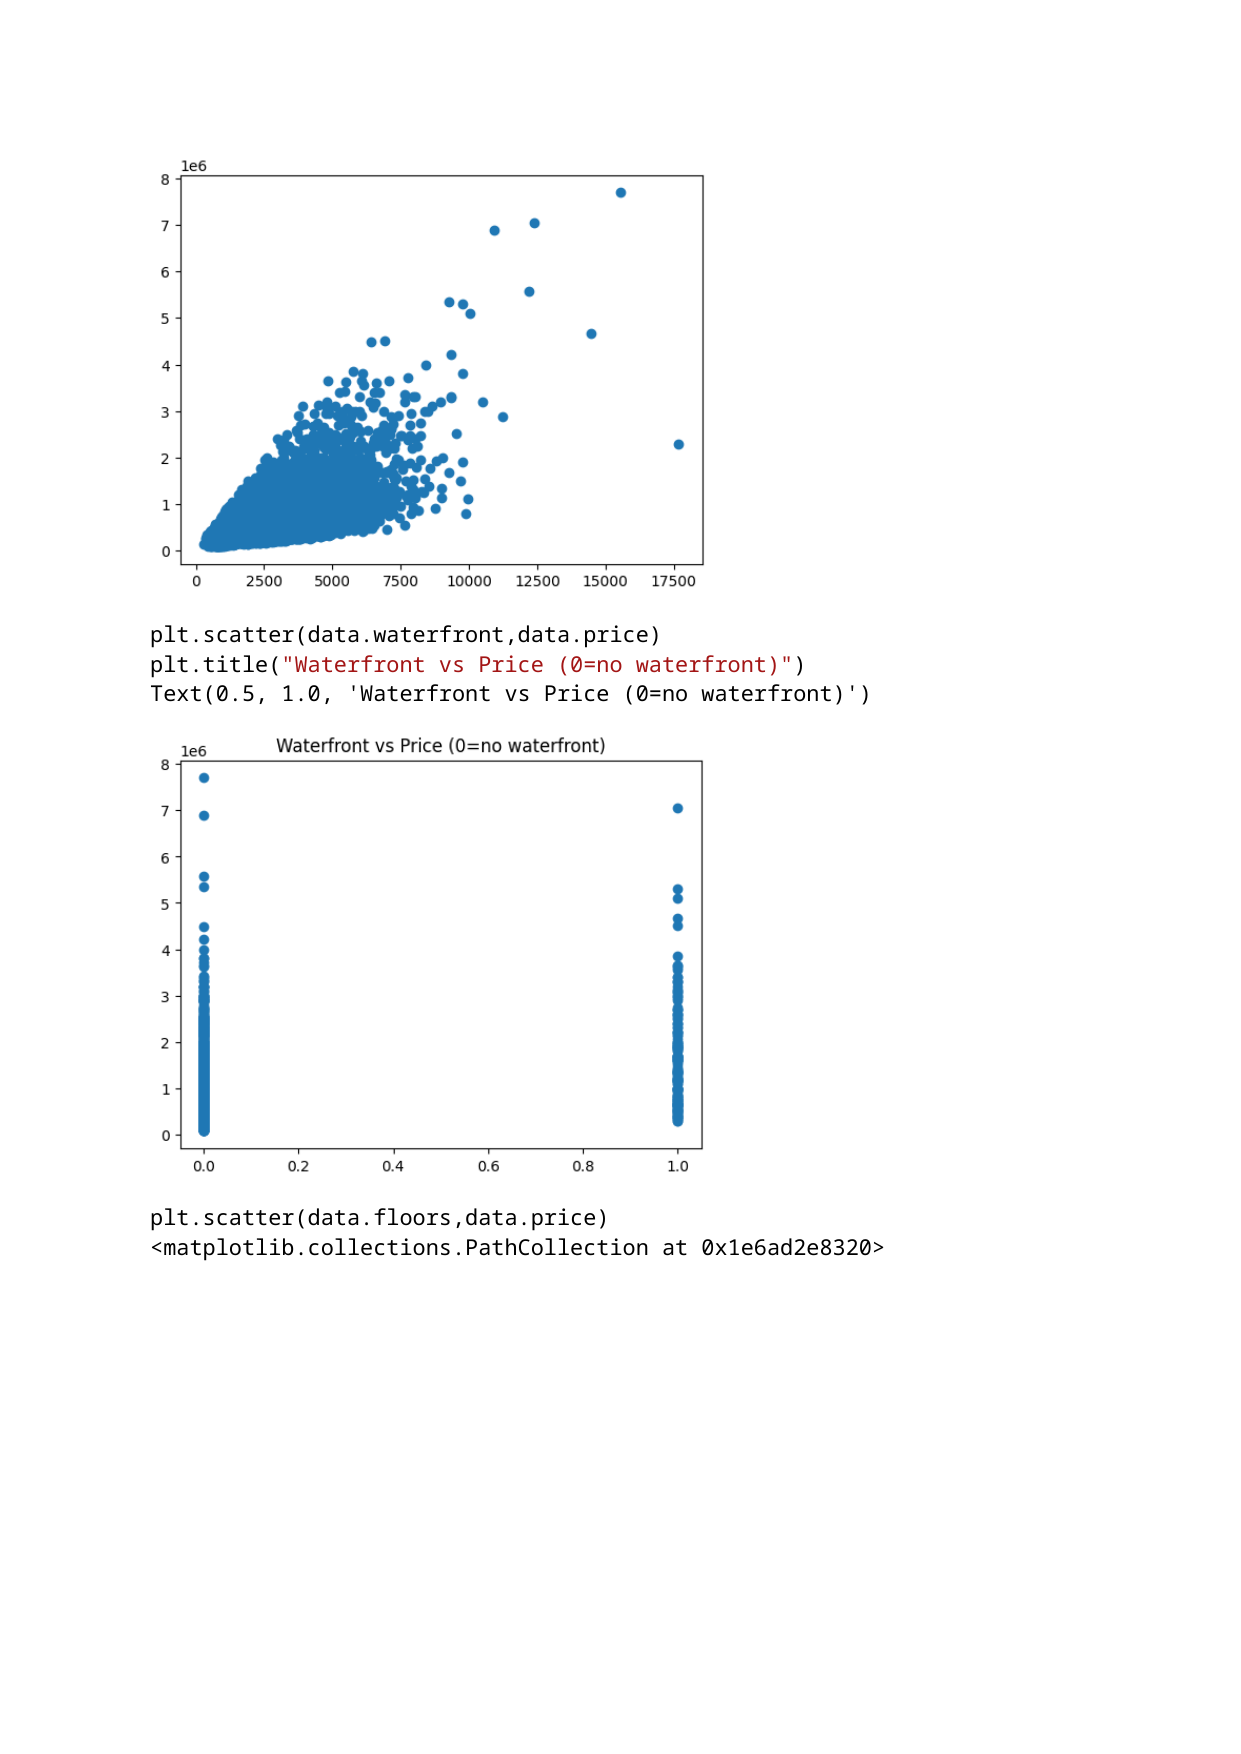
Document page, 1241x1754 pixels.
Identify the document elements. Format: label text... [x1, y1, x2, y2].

text plt.title("Waterfront vs Price (0=no waterfront)") [150, 649, 1090, 678]
picture [150, 150, 712, 600]
text plt.scatter(data.waterfront,data.price) [150, 619, 1090, 649]
picture [150, 727, 711, 1184]
text Text(0.5, 1.0, 'Waterfront vs Price (0=no waterfront)') [150, 678, 1090, 708]
text plt.scatter(data.floors,data.price) [150, 1202, 1090, 1232]
text <matplotlib.collections.PathCollection at 0x1e6ad2e8320> [150, 1232, 1090, 1262]
